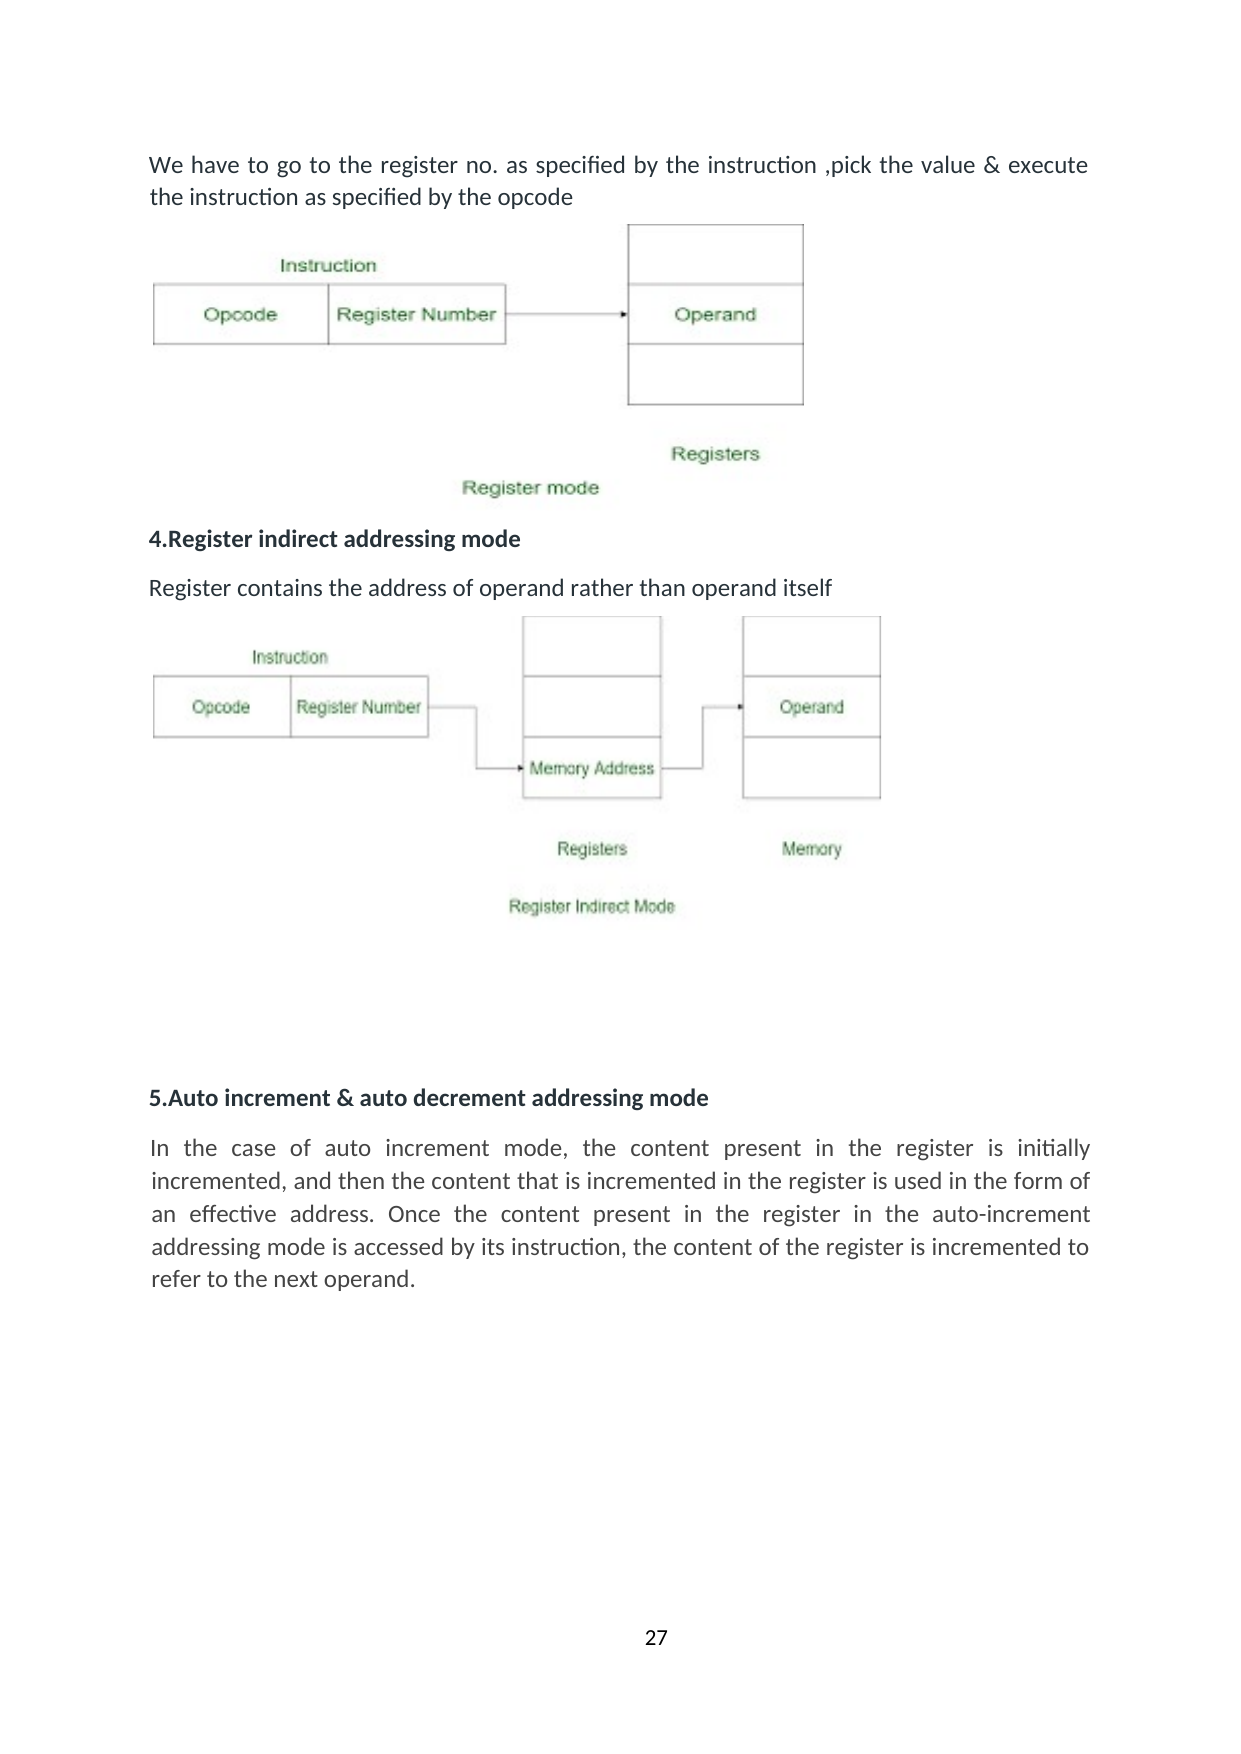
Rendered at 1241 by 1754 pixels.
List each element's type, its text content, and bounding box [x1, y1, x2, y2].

text 5.Auto increment & auto decrement addressing mode [148, 1082, 1162, 1113]
picture [153, 224, 804, 511]
text We have to go to the register no. as specified by the instruction ,pick the value & execute the instruction as specified by the opcode [148, 149, 1090, 211]
picture [153, 616, 882, 930]
text In the case of auto increment mode, the content present in the register is initially incremented, and then the content that is incremented in the register is used in the form of an effective address. Once the content present in the register in the auto-increment addressing mode is accessed by its instruction, the content of the register is incremented to refer to the next operand. [150, 1132, 1092, 1294]
text 4.Register indirect addressing mode [148, 523, 1162, 554]
text Register contains the address of operand rather than operand itself [148, 572, 1090, 603]
